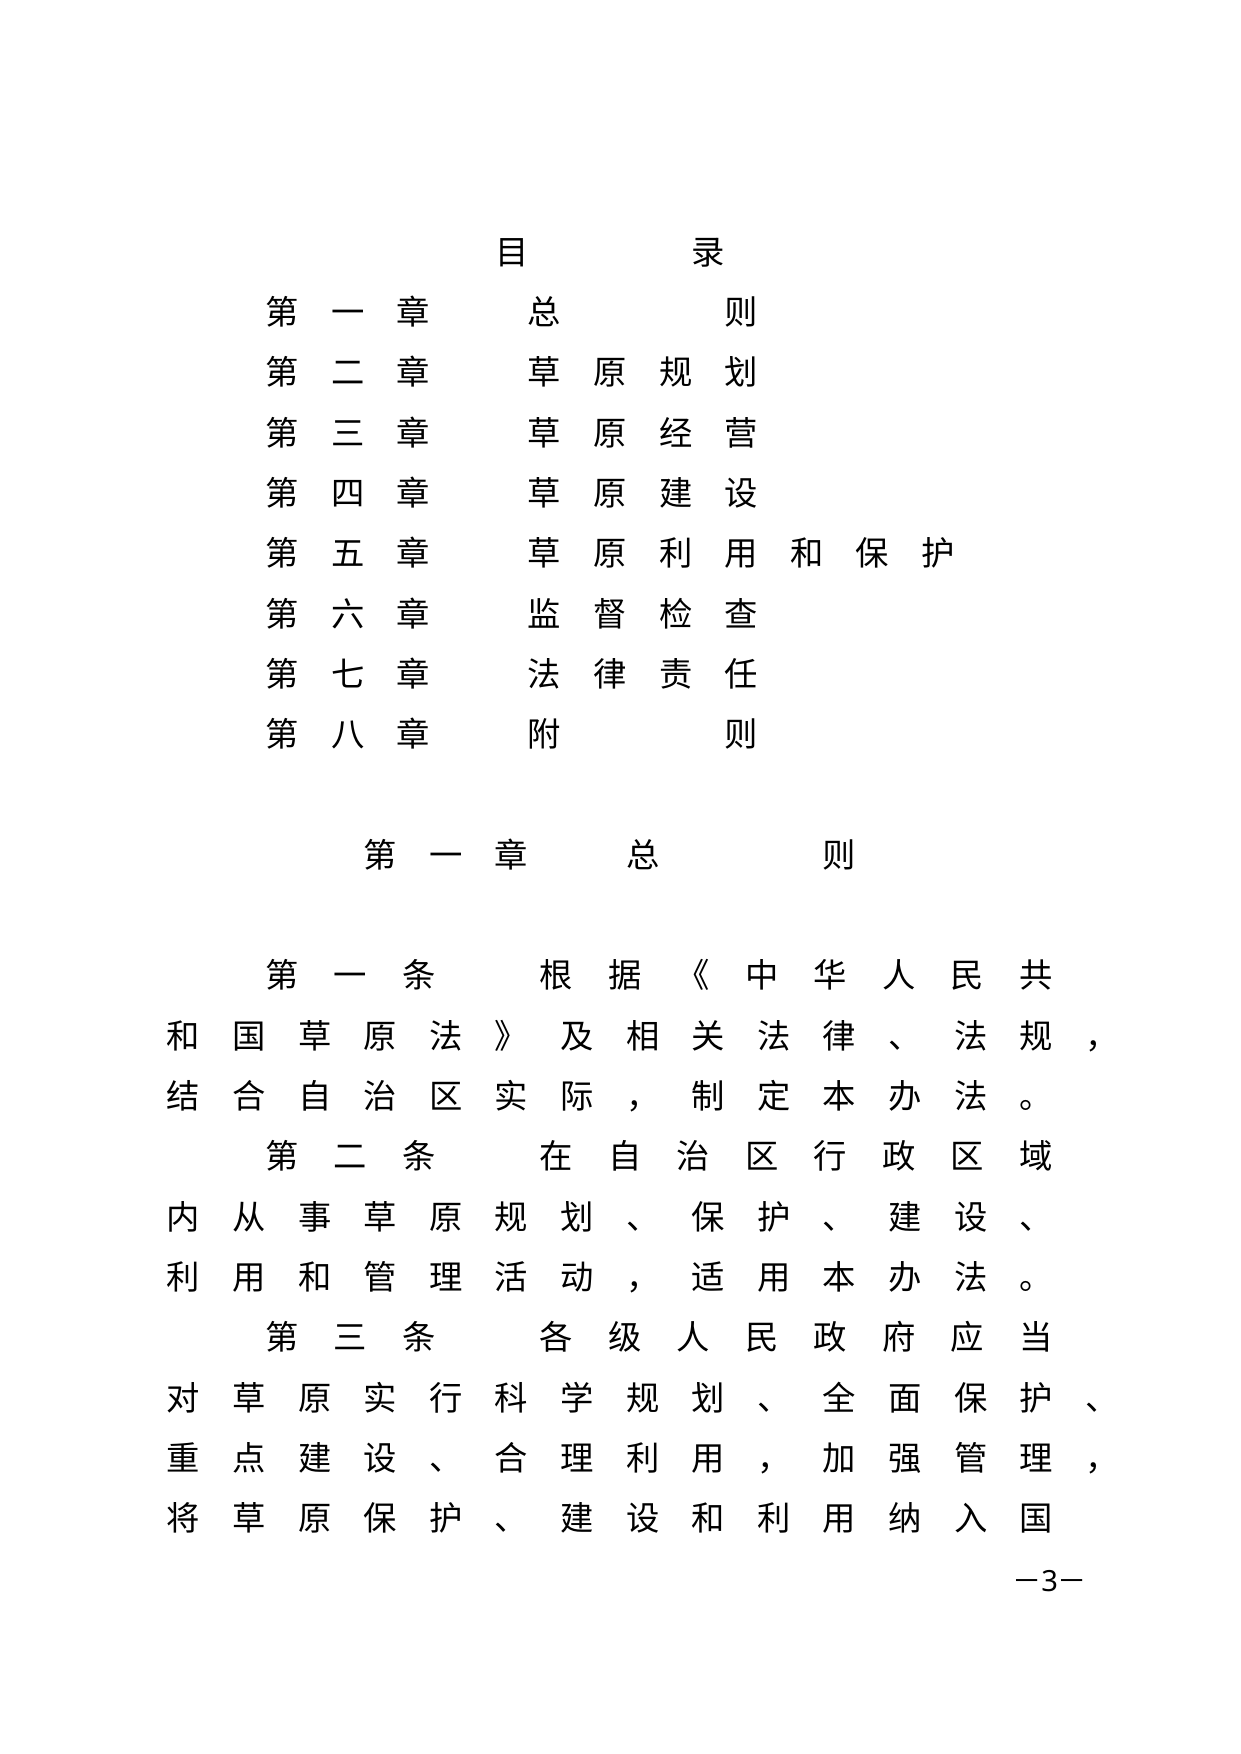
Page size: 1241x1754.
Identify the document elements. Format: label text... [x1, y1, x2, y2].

text 第三章 草原经营 [232, 400, 1085, 461]
text 目 录 [167, 219, 1085, 280]
text 第一章 总 则 [232, 280, 1085, 340]
text 第三条 各级人民政府应当对草原实行科学规划、全面保护、重点建设、合理利用，加强管理，将草原保护、建设和利用纳入国民经济和社会发展规划。 [167, 1305, 1085, 1546]
text 第一条 根据《中华人民共和国草原法》及相关法律、法规，结合自治区实际，制定本办法。 [167, 943, 1085, 1124]
text 第七章 法律责任 [232, 642, 1085, 702]
text 第八章 附 则 [232, 702, 1085, 762]
text 第二条 在自治区行政区域内从事草原规划、保护、建设、利用和管理活动，适用本办法。 [167, 1124, 1085, 1305]
text 第四章 草原建设 [232, 461, 1085, 521]
text 第六章 监督检查 [232, 581, 1085, 642]
text 第二章 草原规划 [232, 340, 1085, 400]
text 第五章 草原利用和保护 [232, 521, 1085, 581]
text 第一章 总 则 [167, 823, 1085, 883]
